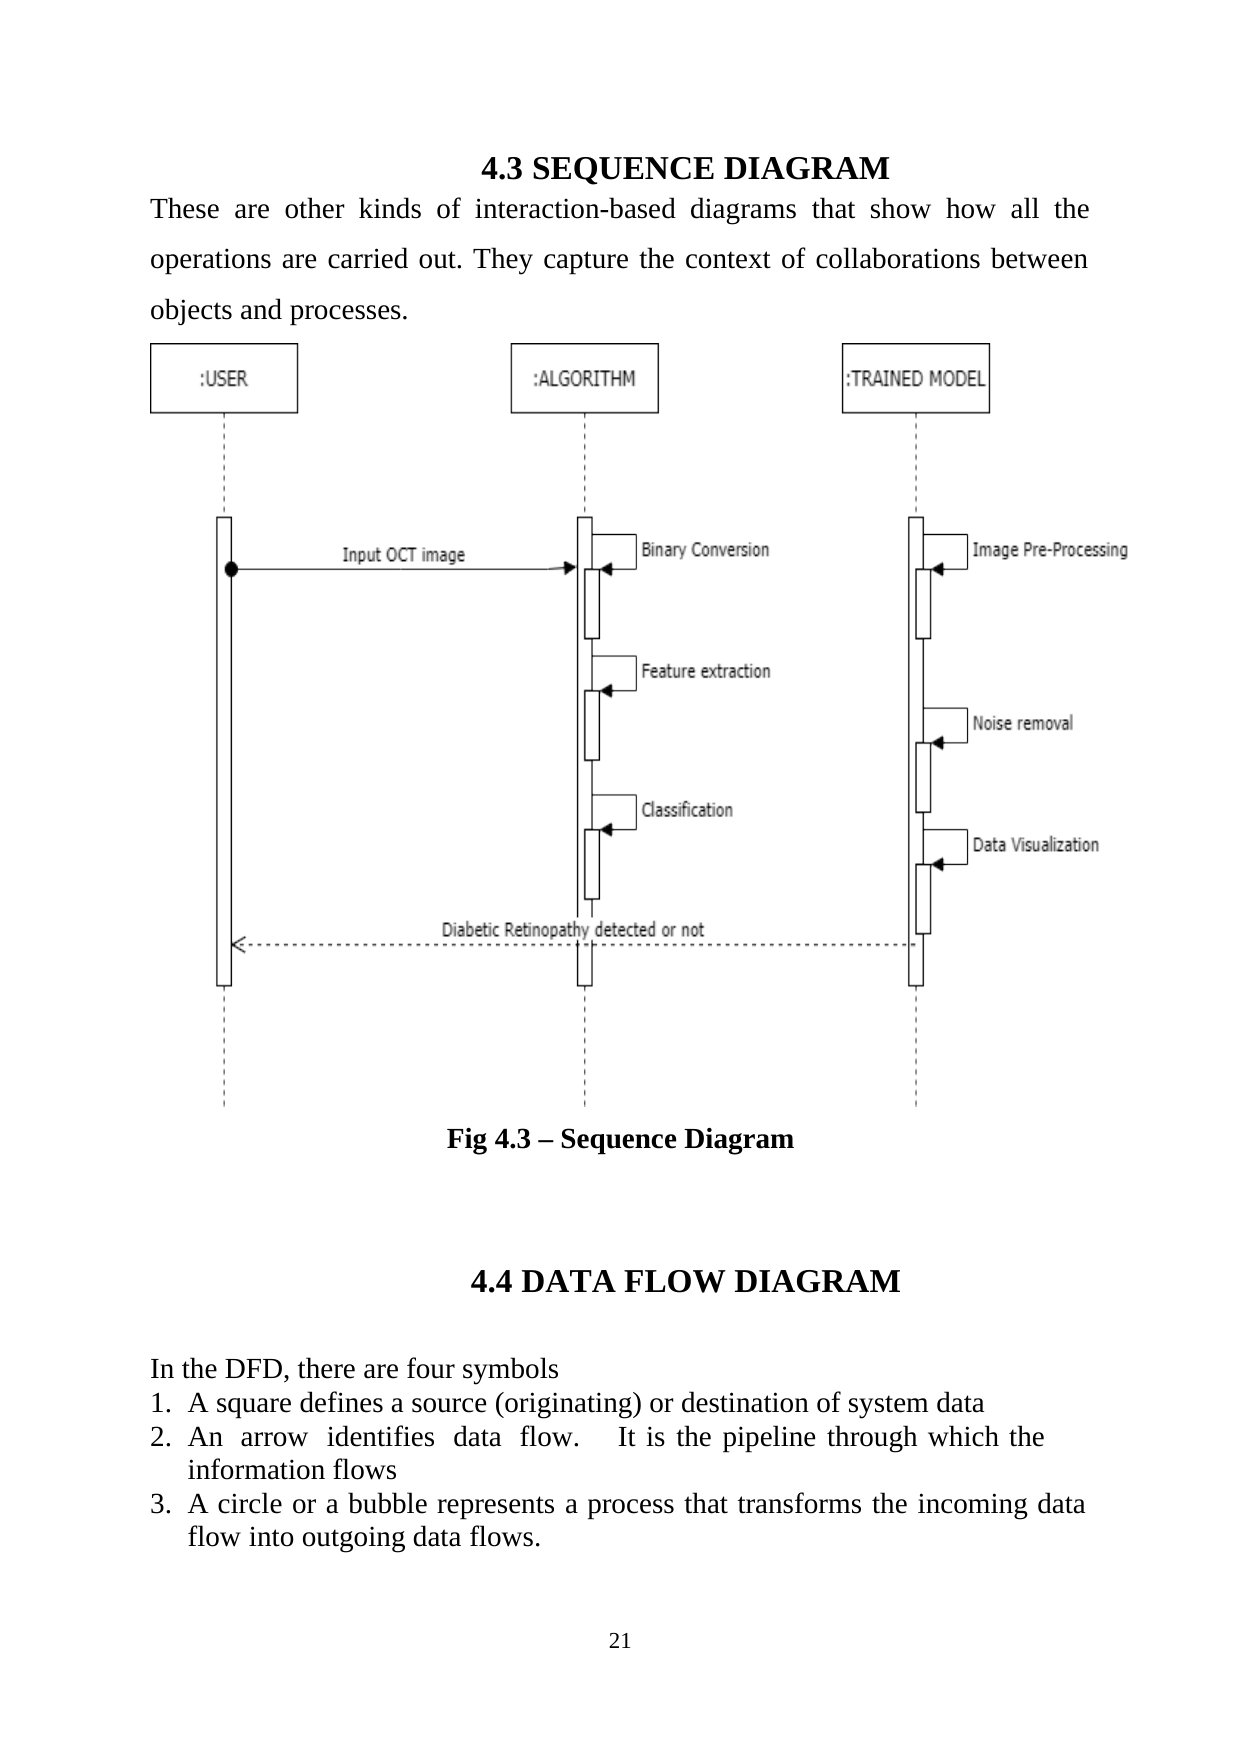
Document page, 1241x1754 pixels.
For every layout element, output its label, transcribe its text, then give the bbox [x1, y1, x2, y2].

subtitle DATA FLOW DIAGRAM [150, 1261, 1221, 1300]
picture [150, 343, 1129, 1107]
list An arrow identifies data flow. It is the pipeline through which the information flows [150, 1419, 1089, 1486]
list A circle or a bubble represents a process that transforms the incoming data flow into outgoing data flows. [150, 1486, 1089, 1553]
text In the DFD, there are four symbols [150, 1352, 1221, 1385]
subtitle SEQUENCE DIAGRAM [150, 148, 1221, 186]
text Fig 4.3 – Sequence Diagram [447, 1121, 1221, 1155]
list A square defines a source (originating) or destination of system data [150, 1385, 1221, 1419]
text These are other kinds of interaction-based diagrams that show how all the operations are carried out. They capture the context of collaborations between objects and processes. [150, 191, 1089, 326]
